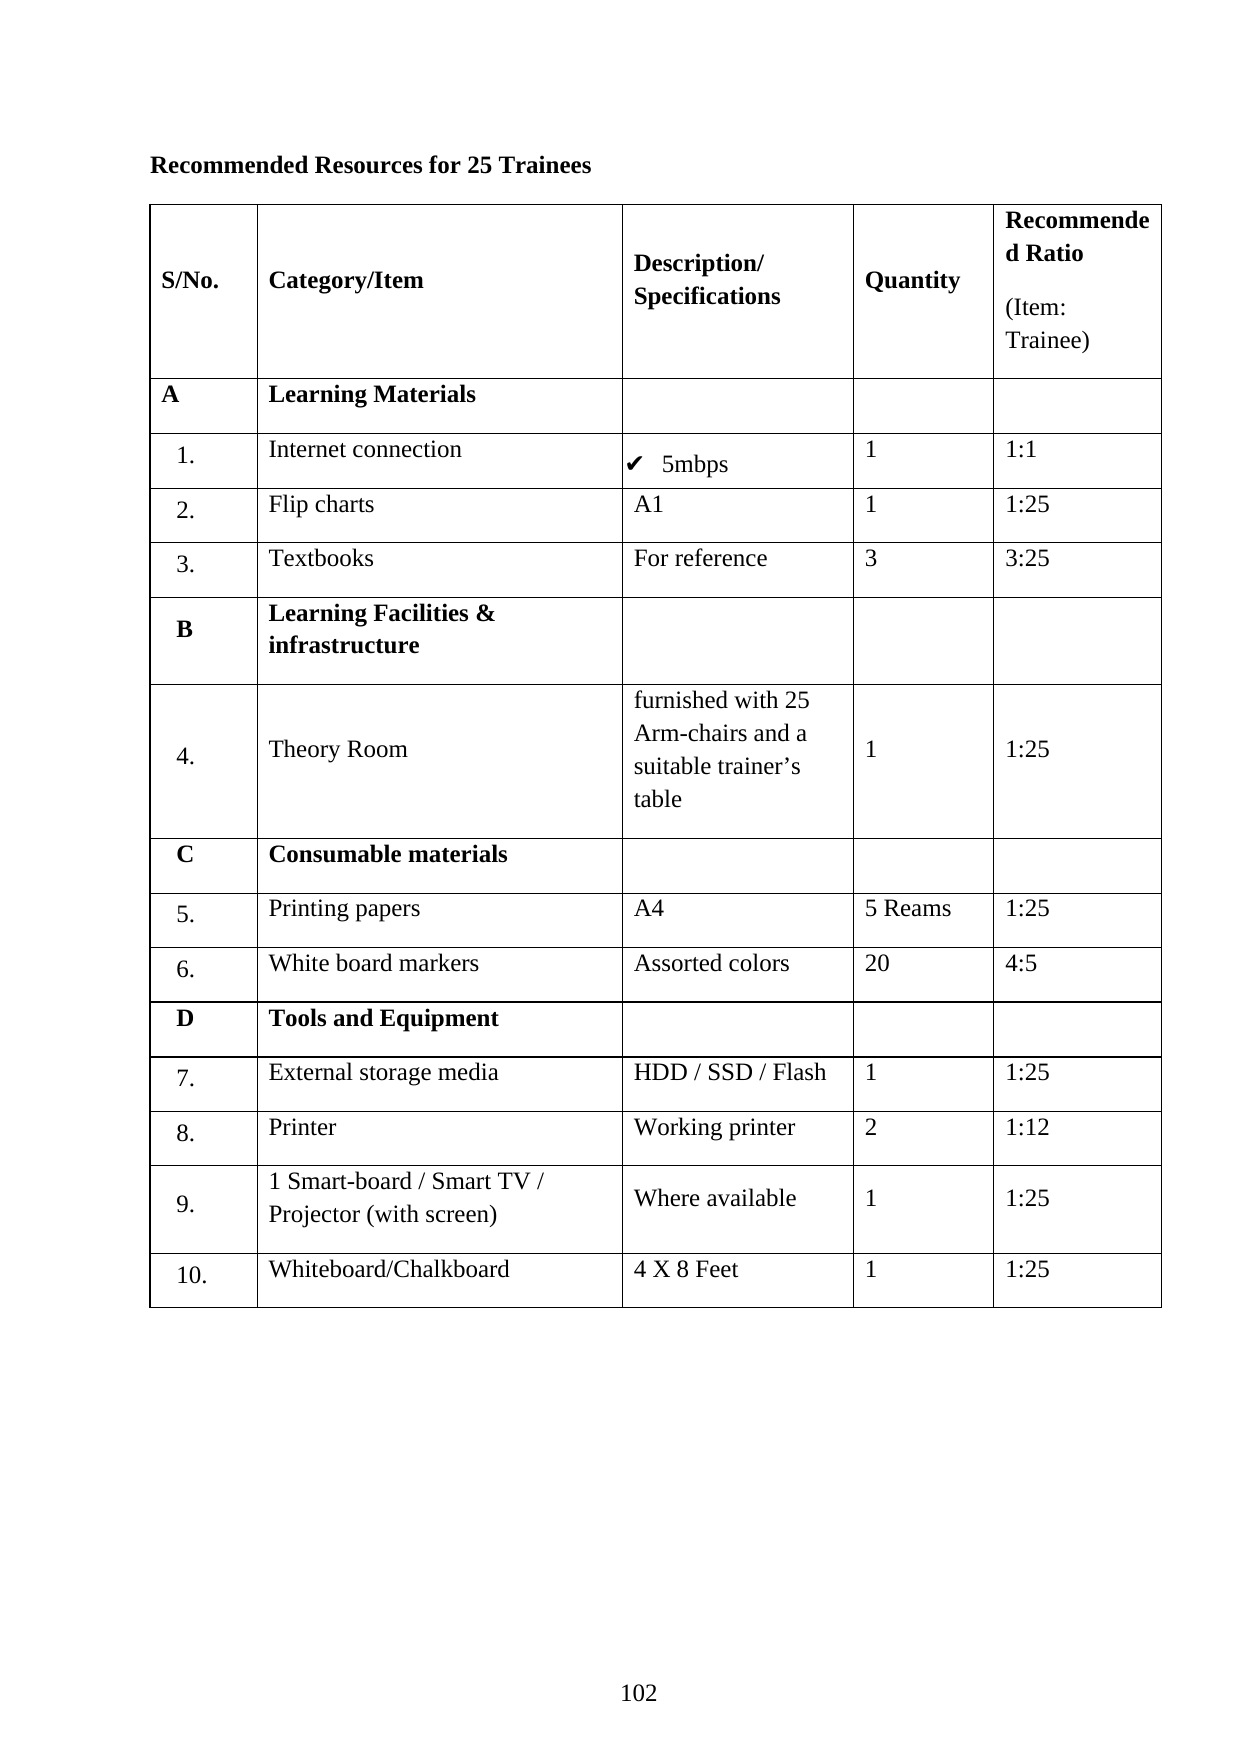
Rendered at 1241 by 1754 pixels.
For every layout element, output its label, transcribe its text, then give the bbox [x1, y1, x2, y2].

table_cell [994, 598, 1161, 684]
table_cell [151, 894, 257, 947]
table_cell 1:25 [994, 489, 1161, 542]
table_cell [994, 379, 1161, 433]
table_cell [623, 598, 853, 684]
table_cell 1 [854, 685, 993, 838]
table_cell 1:25 [994, 894, 1161, 947]
table_cell [151, 543, 257, 597]
table_cell Internet connection [258, 434, 622, 488]
table_cell Theory Room [258, 685, 622, 838]
table_cell 1:25 [994, 685, 1161, 838]
table_cell 5mbps [623, 434, 853, 488]
table_header Quantity [854, 205, 993, 378]
table_cell 3:25 [994, 543, 1161, 597]
table_cell [994, 1003, 1161, 1056]
table_cell 1 [854, 489, 993, 542]
table_cell Printing papers [258, 894, 622, 947]
table_cell 4 X 8 Feet [623, 1254, 853, 1307]
table_cell 1 Smart-board / Smart TV / Projector (with screen) [258, 1166, 622, 1253]
table_cell [151, 1112, 257, 1165]
table_cell [623, 1003, 853, 1056]
table_cell Textbooks [258, 543, 622, 597]
table_cell [151, 434, 257, 488]
table_cell 20 [854, 948, 993, 1001]
table_cell C [151, 839, 257, 892]
table_cell [854, 839, 993, 892]
table_cell D [151, 1003, 257, 1056]
table_cell [151, 1166, 257, 1253]
table_cell [623, 839, 853, 892]
table_cell Learning Facilities & infrastructure [258, 598, 622, 684]
table_cell 5 Reams [854, 894, 993, 947]
table_header Category/Item [258, 205, 622, 378]
table_cell External storage media [258, 1058, 622, 1111]
table_cell 1:25 [994, 1254, 1161, 1307]
table_cell 2 [854, 1112, 993, 1165]
table_cell 1:1 [994, 434, 1161, 488]
table_cell 1 [854, 1058, 993, 1111]
table_header Description/ Specifications [623, 205, 853, 378]
table_cell A [151, 379, 257, 433]
table_cell 1:25 [994, 1058, 1161, 1111]
table_cell 1 [854, 434, 993, 488]
table_cell [854, 379, 993, 433]
table_cell Flip charts [258, 489, 622, 542]
table_cell Tools and Equipment [258, 1003, 622, 1056]
table_cell [151, 948, 257, 1001]
table_cell 1:12 [994, 1112, 1161, 1165]
table_cell Printer [258, 1112, 622, 1165]
table_cell [151, 1254, 257, 1307]
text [150, 150, 1090, 179]
table_cell White board markers [258, 948, 622, 1001]
table_cell [854, 598, 993, 684]
table_cell 1 [854, 1254, 993, 1307]
table_cell A1 [623, 489, 853, 542]
table_cell 1 [854, 1166, 993, 1253]
table_header S/No. [151, 205, 257, 378]
table_cell [994, 839, 1161, 892]
table_cell For reference [623, 543, 853, 597]
table_cell 1:25 [994, 1166, 1161, 1253]
table_cell 4:5 [994, 948, 1161, 1001]
table_cell A4 [623, 894, 853, 947]
table_cell Working printer [623, 1112, 853, 1165]
table_cell [623, 379, 853, 433]
table_cell Whiteboard/Chalkboard [258, 1254, 622, 1307]
table_cell 3 [854, 543, 993, 597]
table_cell Consumable materials [258, 839, 622, 892]
table_cell [151, 685, 257, 838]
table_cell [151, 1058, 257, 1111]
table_cell [151, 489, 257, 542]
table_cell Assorted colors [623, 948, 853, 1001]
table_cell furnished with 25 Arm-chairs and a suitable trainer’s table [623, 685, 853, 838]
table_cell [854, 1003, 993, 1056]
table_cell HDD / SSD / Flash [623, 1058, 853, 1111]
table_cell Learning Materials [258, 379, 622, 433]
table_header Recommended Ratio (Item: Trainee) [994, 205, 1161, 378]
table_cell B [151, 598, 257, 684]
table_cell Where available [623, 1166, 853, 1253]
